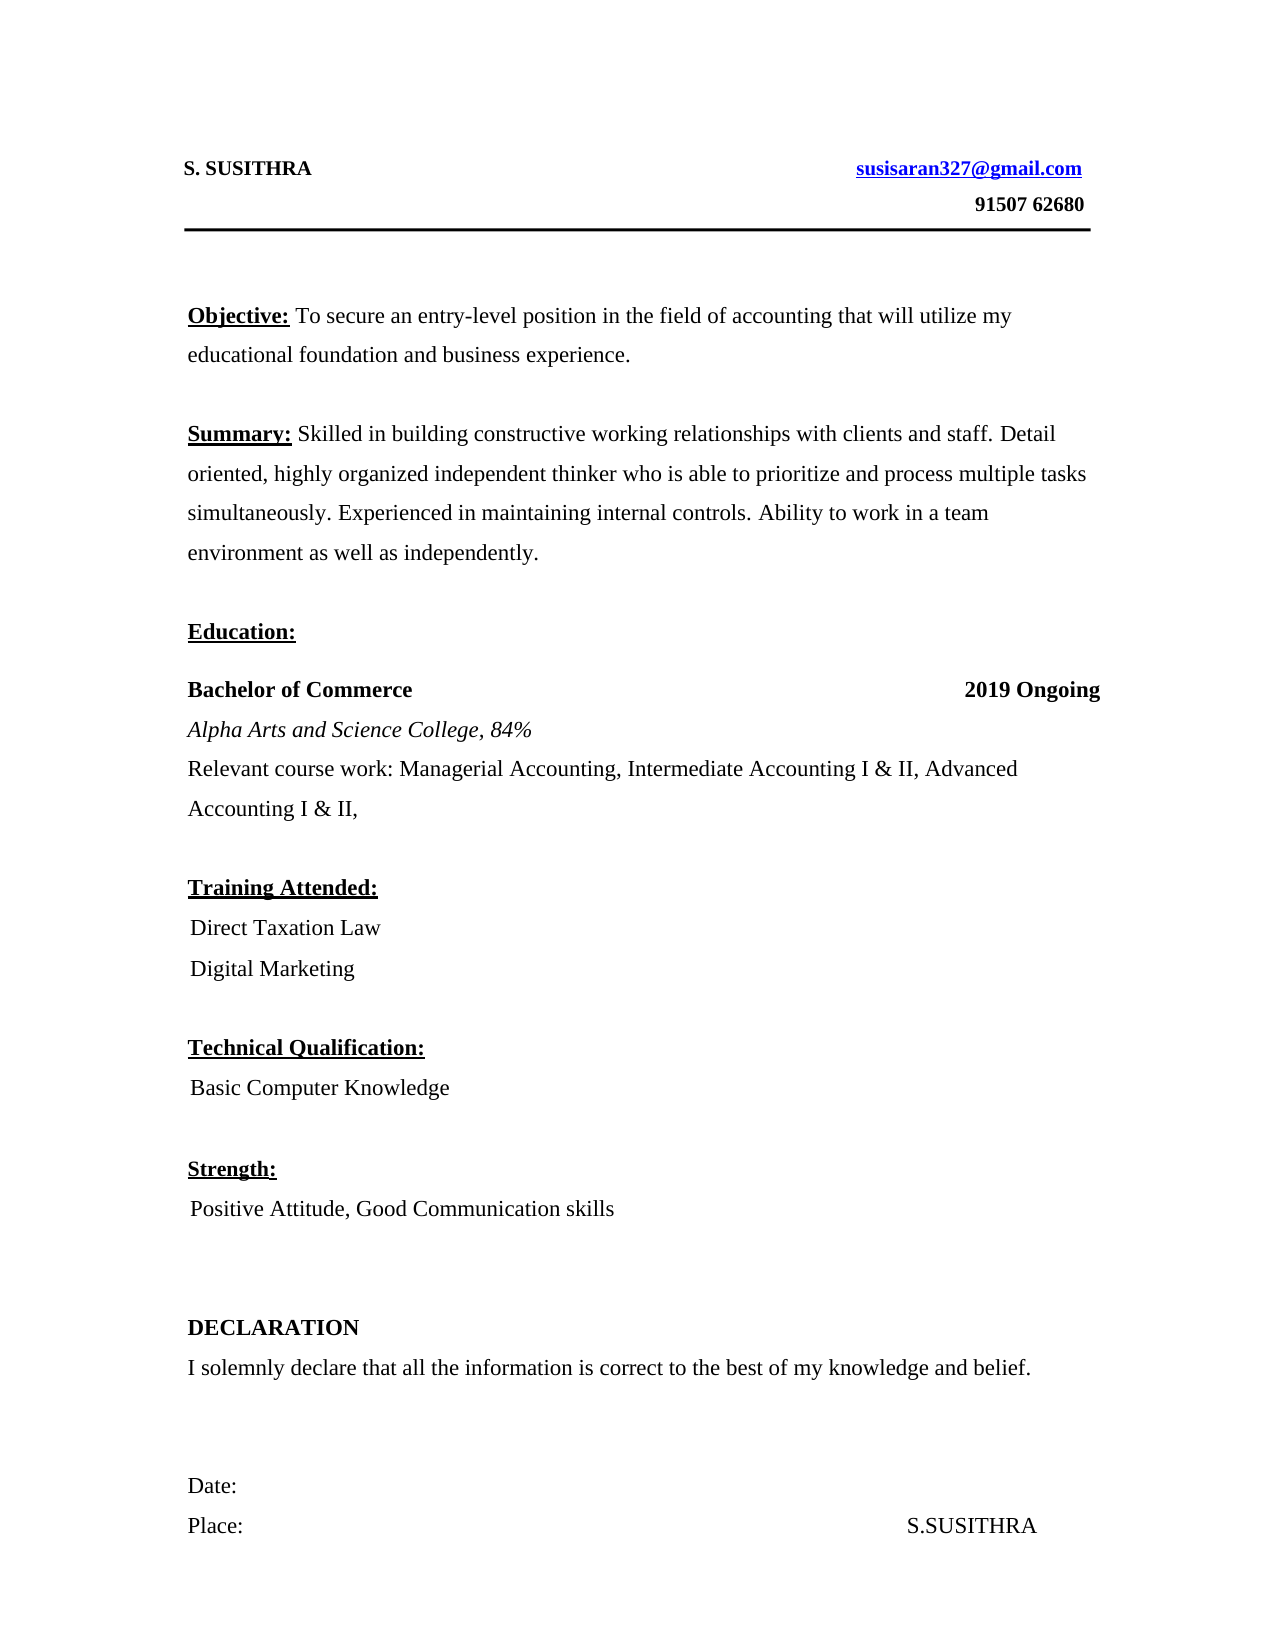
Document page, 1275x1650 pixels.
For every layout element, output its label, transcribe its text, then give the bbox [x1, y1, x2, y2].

text Summary: Skilled in building constructive working relationships with clients and staff. Detail oriented, highly organized independent thinker who is able to prioritize and process multiple tasks simultaneously. Experienced in maintaining internal controls. Ability to work in a team environment as well as independently. [187, 420, 1089, 565]
subtitle Technical Qualification: [187, 1034, 1102, 1060]
subtitle Strength: [187, 1154, 1102, 1181]
text 91507 62680 [173, 192, 1102, 216]
text Direct Taxation Law [173, 914, 1102, 941]
text Positive Attitude, Good Communication skills [173, 1195, 1102, 1222]
text Date: [187, 1472, 1102, 1498]
text I solemnly declare that all the information is correct to the best of my knowledge and belief. [187, 1354, 1102, 1380]
text Bachelor of Commerce 2019 Ongoing [187, 676, 1102, 702]
text Alpha Arts and Science College, 84% [187, 716, 1102, 742]
text Basic Computer Knowledge [173, 1074, 1102, 1101]
text Relevant course work: Managerial Accounting, Intermediate Accounting I & II, Advanced Accounting I & II, [187, 755, 1021, 821]
subtitle Education: [187, 618, 1102, 644]
text S. SUSITHRA susisaran327@gmail.com [173, 156, 1102, 180]
text DECLARATION [187, 1314, 1102, 1341]
text Digital Marketing [173, 955, 1102, 981]
text Objective: To secure an entry-level position in the field of accounting that will utilize my educational foundation and business experience. [187, 302, 1089, 368]
text Place: S.SUSITHRA [187, 1512, 1102, 1538]
subtitle Training Attended: [187, 874, 1102, 900]
